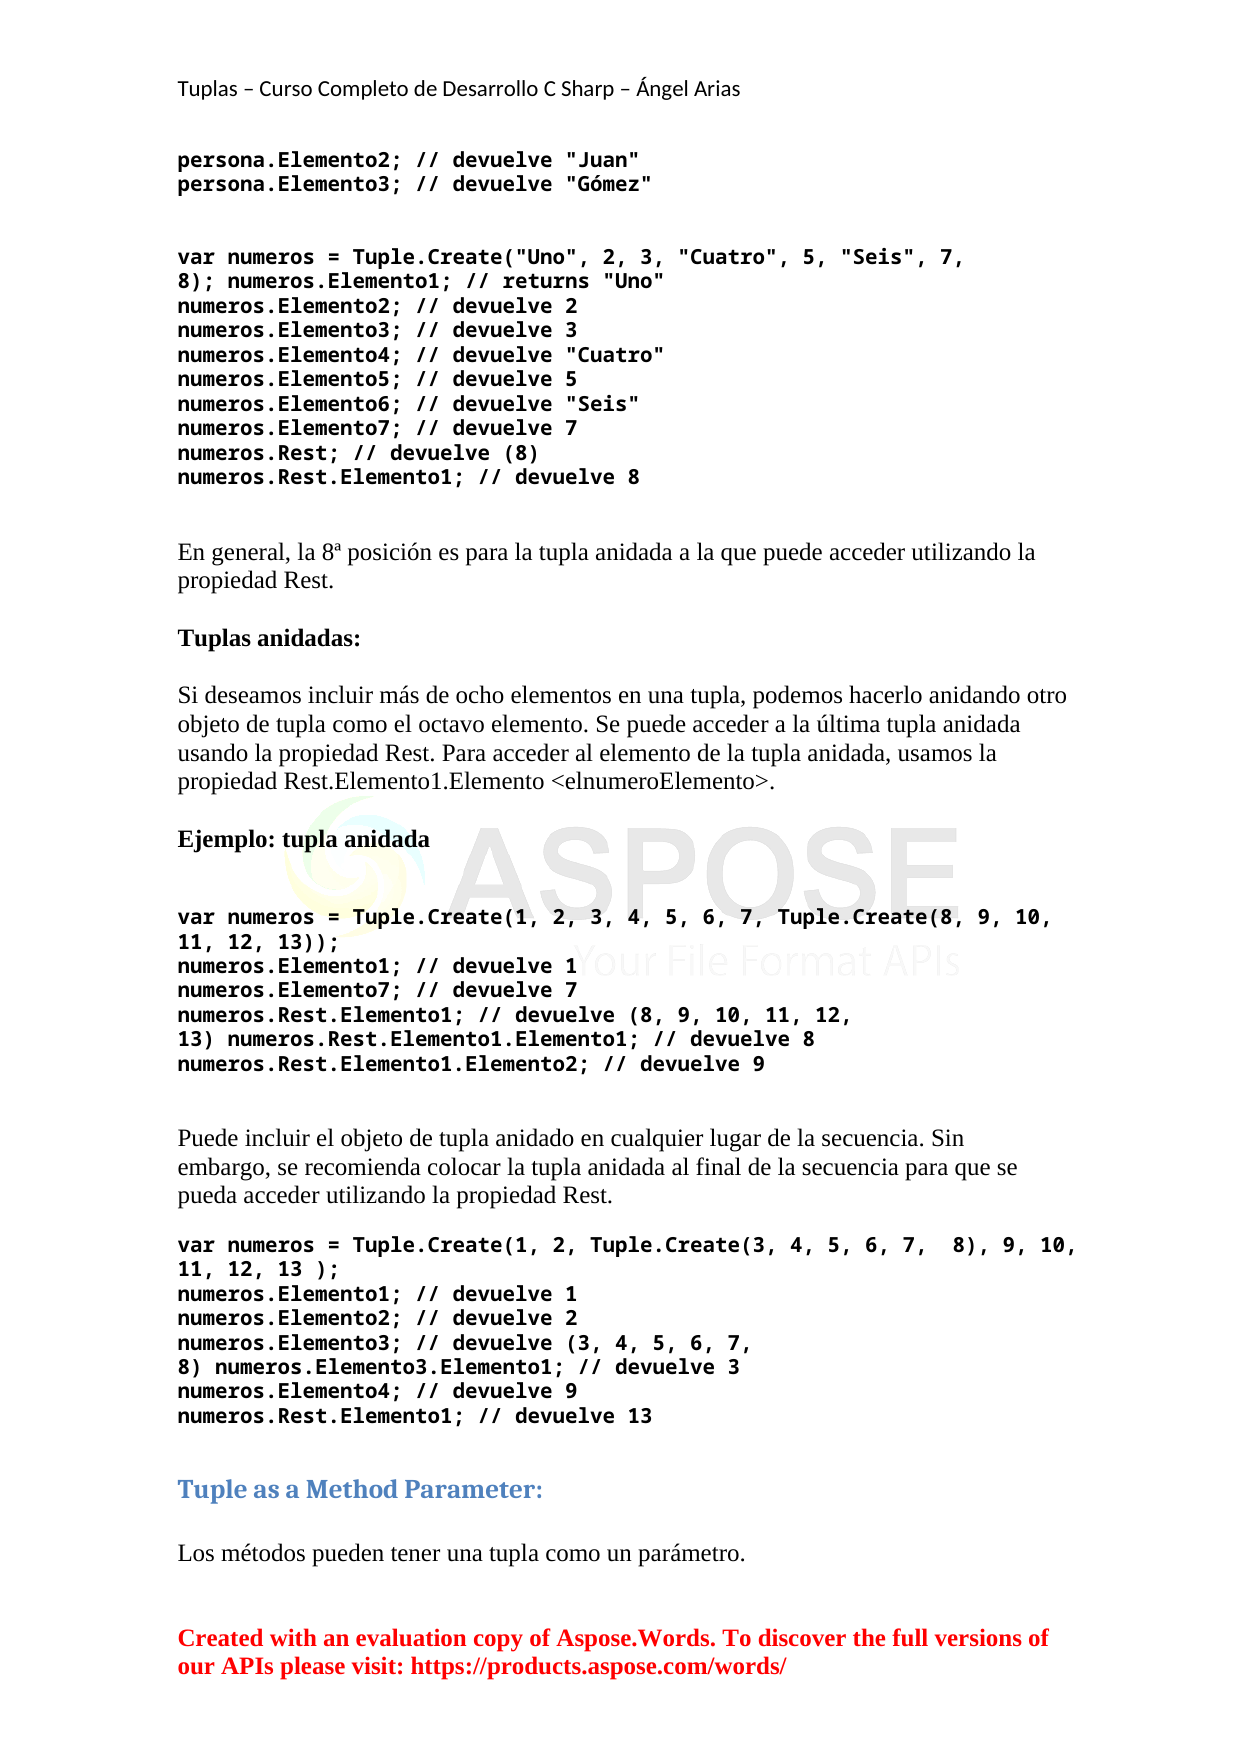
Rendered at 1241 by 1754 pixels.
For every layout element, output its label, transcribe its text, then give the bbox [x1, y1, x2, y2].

text var numeros = Tuple.Create("Uno", 2, 3, "Cuatro", 5, "Seis", 7, 8); numeros.Elemento1; // returns "Uno" [177, 245, 977, 294]
text numeros.Elemento3; // devuelve (3, 4, 5, 6, 7, 8) numeros.Elemento3.Elemento1; // devuelve 3 [177, 1331, 771, 1379]
text En general, la 8ª posición es para la tupla anidada a la que puede acceder utilizando la propiedad Rest. [177, 537, 1063, 594]
text numeros.Elemento6; // devuelve "Seis" [177, 392, 1087, 416]
text Tuplas anidadas: [177, 624, 1087, 652]
text Si deseamos incluir más de ocho elementos en una tupla, podemos hacerlo anidando otro objeto de tupla como el octavo elemento. Se puede acceder a la última tupla anidada usando la propiedad Rest. Para acceder al elemento de la tupla anidada, usamos la propiedad Rest.Elemento1.Elemento <elnumeroElemento>. [177, 681, 1084, 795]
text numeros.Rest.Elemento1; // devuelve 8 [177, 465, 1087, 490]
text numeros.Elemento7; // devuelve 7 [177, 416, 1087, 441]
text Puede incluir el objeto de tupla anidado en cualquier lugar de la secuencia. Sin embargo, se recomienda colocar la tupla anidada al final de la secuencia para que se pueda acceder utilizando la propiedad Rest. [177, 1123, 1045, 1209]
text numeros.Elemento2; // devuelve 2 [177, 1306, 1087, 1331]
text numeros.Elemento7; // devuelve 7 [177, 978, 1087, 1003]
text numeros.Elemento1; // devuelve 1 [177, 1282, 1087, 1306]
text numeros.Elemento3; // devuelve 3 [177, 318, 1087, 343]
text numeros.Elemento5; // devuelve 5 [177, 367, 1087, 392]
text numeros.Rest; // devuelve (8) [177, 441, 1087, 465]
text Ejemplo: tupla anidada [177, 825, 1087, 853]
text var numeros = Tuple.Create(1, 2, 3, 4, 5, 6, 7, Tuple.Create(8, 9, 10, 11, 12, 13)); [177, 905, 1057, 954]
text numeros.Elemento4; // devuelve "Cuatro" [177, 343, 1087, 367]
text numeros.Elemento2; // devuelve 2 [177, 294, 1087, 318]
text numeros.Elemento1; // devuelve 1 [177, 954, 1087, 978]
text numeros.Rest.Elemento1; // devuelve 13 [177, 1404, 1087, 1428]
text numeros.Elemento4; // devuelve 9 [177, 1379, 1087, 1404]
text var numeros = Tuple.Create(1, 2, Tuple.Create(3, 4, 5, 6, 7, 8), 9, 10, 11, 12, 13 ); [177, 1233, 1080, 1282]
text numeros.Rest.Elemento1; // devuelve (8, 9, 10, 11, 12, 13) numeros.Rest.Elemento1.Elemento1; // devuelve 8 numeros.Rest.Elemento1.Elemento2; // devuelve 9 [177, 1003, 874, 1076]
text Tuple as a Method Parameter: [177, 1473, 1087, 1504]
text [177, 147, 748, 196]
text Los métodos pueden tener una tupla como un parámetro. [177, 1539, 1087, 1567]
